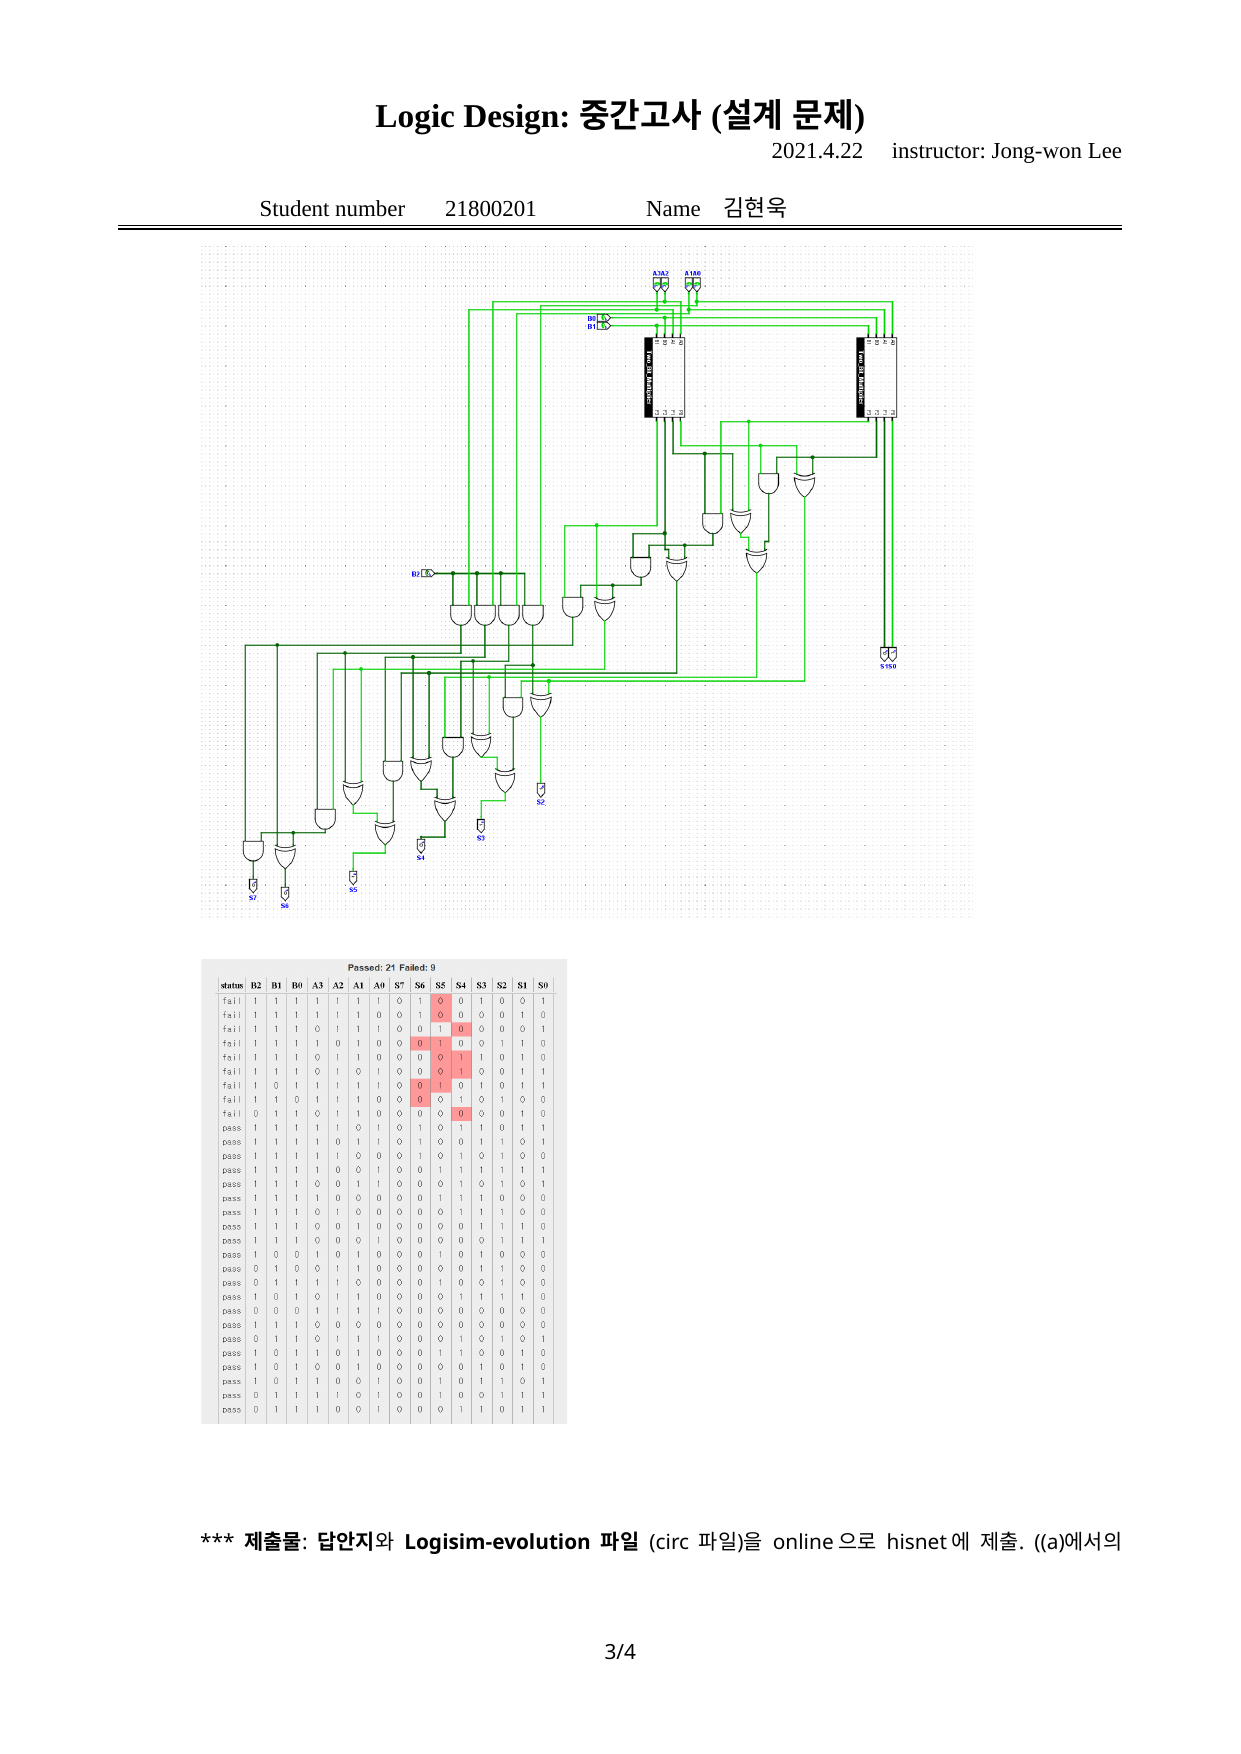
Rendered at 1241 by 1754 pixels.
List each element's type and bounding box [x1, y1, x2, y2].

picture [201, 246, 973, 918]
list [200, 1522, 1122, 1559]
picture [201, 959, 568, 1424]
